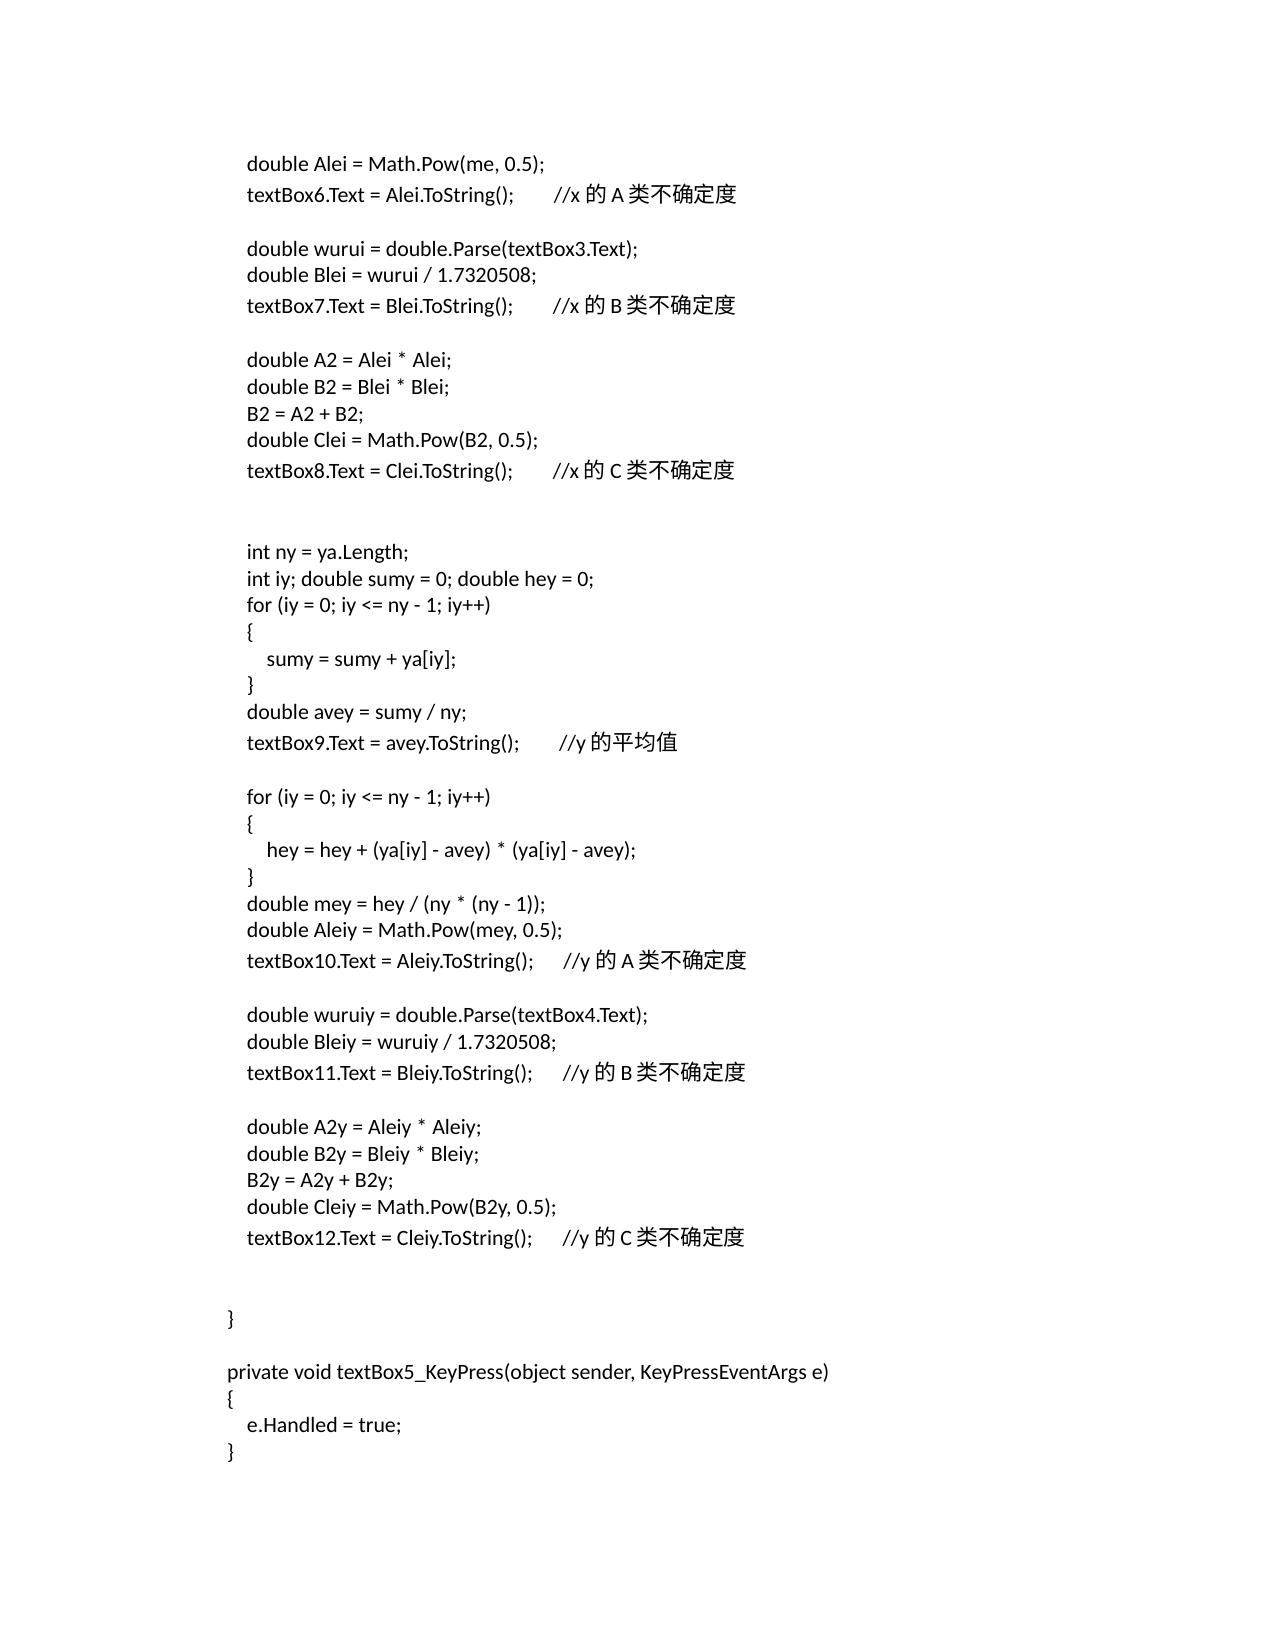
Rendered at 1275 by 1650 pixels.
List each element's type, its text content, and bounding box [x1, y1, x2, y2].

text double wurui = double.Parse(textBox3.Text); [187, 235, 1087, 262]
text for (iy = 0; iy <= ny - 1; iy++) [187, 783, 1087, 810]
text { [187, 1385, 1087, 1412]
text double Blei = wurui / 1.7320508; [187, 262, 1087, 288]
text double Bleiy = wuruiy / 1.7320508; [187, 1028, 1087, 1055]
text hey = hey + (ya[iy] - avey) * (ya[iy] - avey); [187, 837, 1087, 863]
text double Cleiy = Math.Pow(B2y, 0.5); [187, 1193, 1087, 1220]
text double B2y = Bleiy * Bleiy; [187, 1140, 1087, 1167]
text B2 = A2 + B2; [187, 400, 1087, 427]
text } [187, 1438, 1087, 1465]
text } [187, 1305, 1087, 1332]
text textBox6.Text = Alei.ToString(); //x的A类不确定度 [187, 177, 1087, 208]
text int iy; double sumy = 0; double hey = 0; [187, 565, 1087, 592]
text double Clei = Math.Pow(B2, 0.5); [187, 427, 1087, 453]
text textBox10.Text = Aleiy.ToString(); //y的A类不确定度 [187, 943, 1087, 975]
text textBox12.Text = Cleiy.ToString(); //y的C类不确定度 [187, 1220, 1087, 1252]
text textBox7.Text = Blei.ToString(); //x的B类不确定度 [187, 288, 1087, 320]
text double Alei = Math.Pow(me, 0.5); [187, 150, 1087, 177]
text double avey = sumy / ny; [187, 698, 1087, 725]
text double wuruiy = double.Parse(textBox4.Text); [187, 1002, 1087, 1028]
text B2y = A2y + B2y; [187, 1167, 1087, 1193]
text double mey = hey / (ny * (ny - 1)); [187, 890, 1087, 917]
text double A2 = Alei * Alei; [187, 347, 1087, 373]
text textBox8.Text = Clei.ToString(); //x的C类不确定度 [187, 453, 1087, 485]
text textBox11.Text = Bleiy.ToString(); //y的B类不确定度 [187, 1055, 1087, 1087]
text for (iy = 0; iy <= ny - 1; iy++) [187, 592, 1087, 618]
text textBox9.Text = avey.ToString(); //y的平均值 [187, 725, 1087, 757]
text e.Handled = true; [187, 1412, 1087, 1438]
text } [187, 863, 1087, 890]
text } [187, 672, 1087, 698]
text { [187, 618, 1087, 645]
text double B2 = Blei * Blei; [187, 373, 1087, 400]
text { [187, 810, 1087, 837]
text double Aleiy = Math.Pow(mey, 0.5); [187, 917, 1087, 943]
text int ny = ya.Length; [187, 538, 1087, 565]
text double A2y = Aleiy * Aleiy; [187, 1113, 1087, 1140]
text private void textBox5_KeyPress(object sender, KeyPressEventArgs e) [187, 1358, 1087, 1385]
text sumy = sumy + ya[iy]; [187, 645, 1087, 672]
